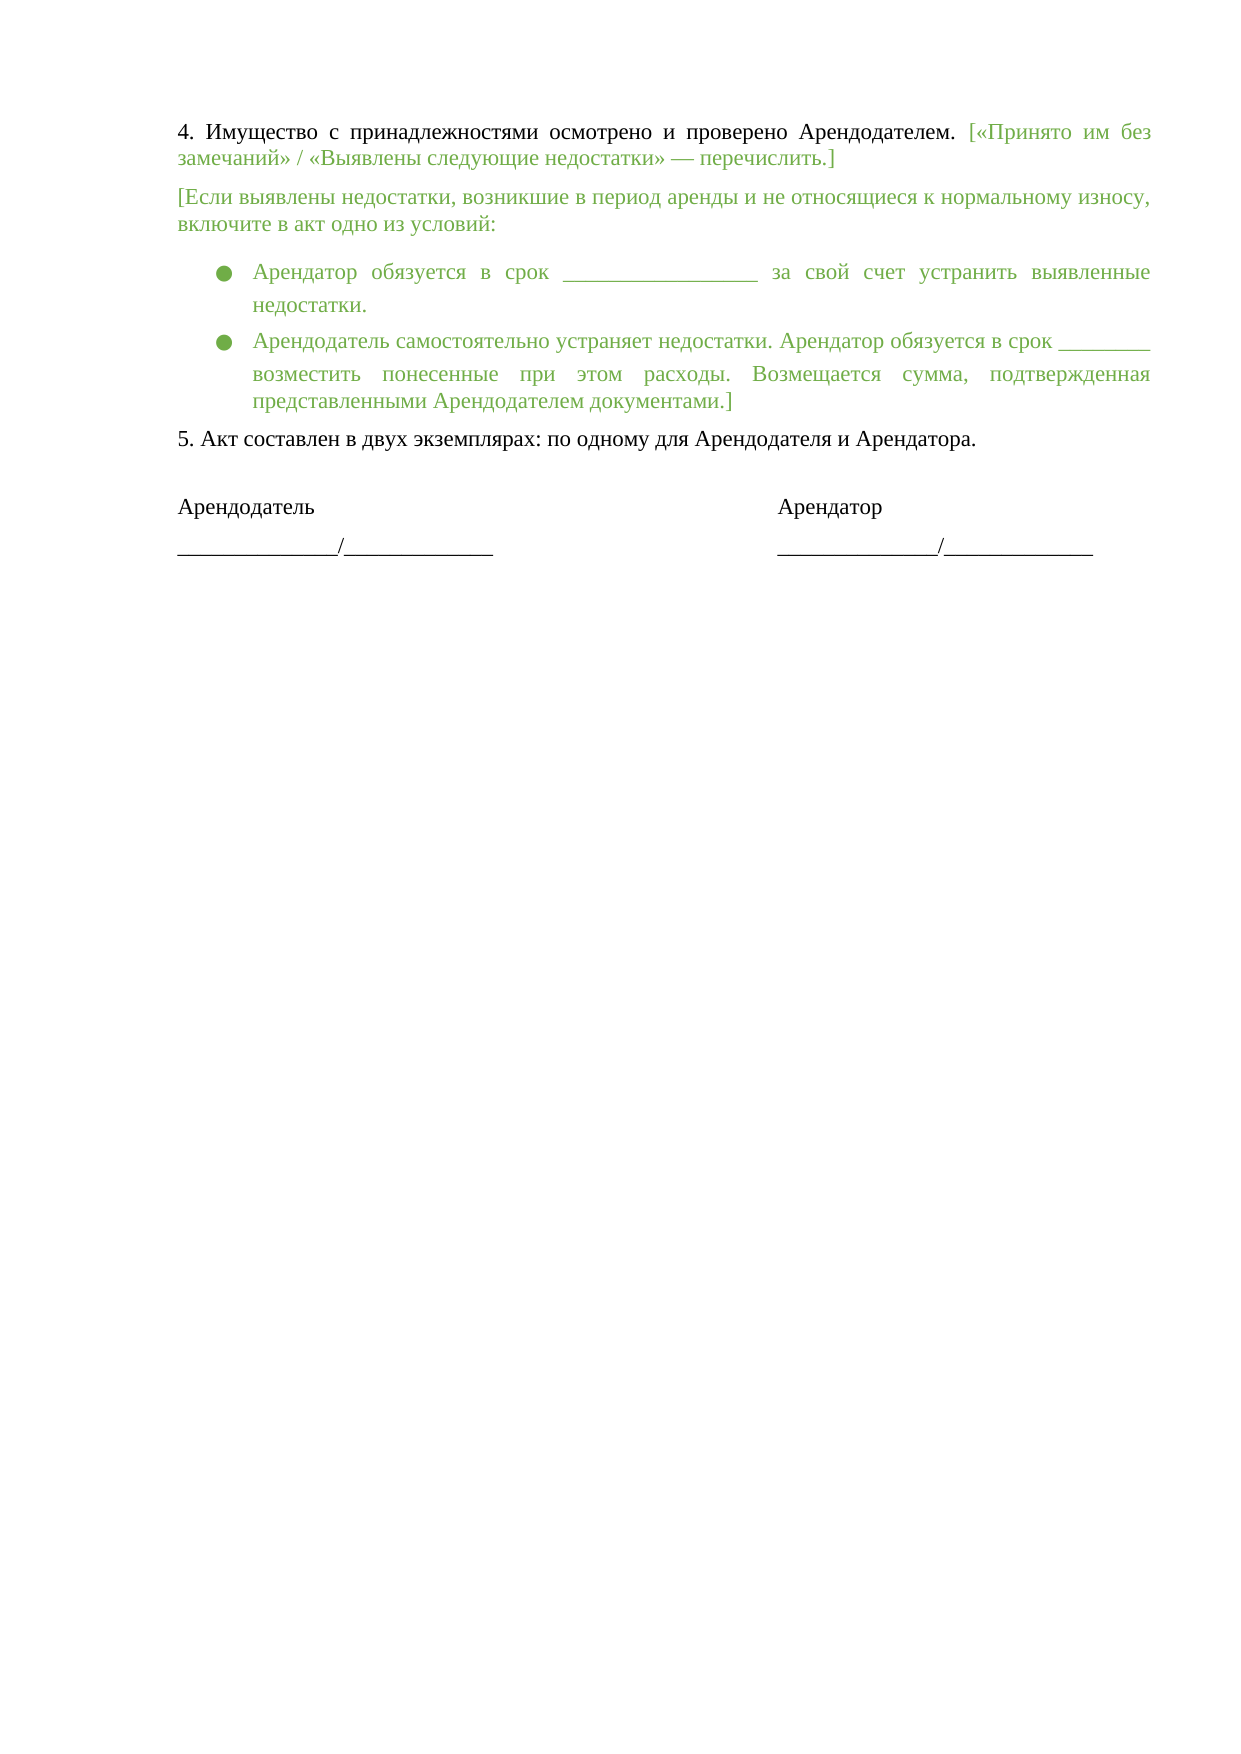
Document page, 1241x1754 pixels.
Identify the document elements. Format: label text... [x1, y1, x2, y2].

list Арендатор обязуется в срок _________________ за свой счет устранить выявленные недостатки. [215, 248, 1152, 318]
text 4. Имущество с принадлежностями осмотрено и проверено Арендодателем. [«Принято им без замечаний» / «Выявлены следующие недостатки» — перечислить.] [177, 118, 1152, 171]
text 5. Акт составлен в двух экземплярах: по одному для Арендодателя и Арендатора. [177, 426, 1152, 452]
list Арендодатель самостоятельно устраняет недостатки. Арендатор обязуется в срок ________ возместить понесенные при этом расходы. Возмещается сумма, подтвержденная представленными Арендодателем документами.] [215, 318, 1152, 413]
text [Если выявлены недостатки, возникшие в период аренды и не относящиеся к нормальному износу, включите в акт одно из условий: [177, 183, 1152, 236]
text Арендодатель Арендатор [177, 493, 1152, 519]
text ______________/_____________ ______________/_____________ [177, 532, 1152, 558]
